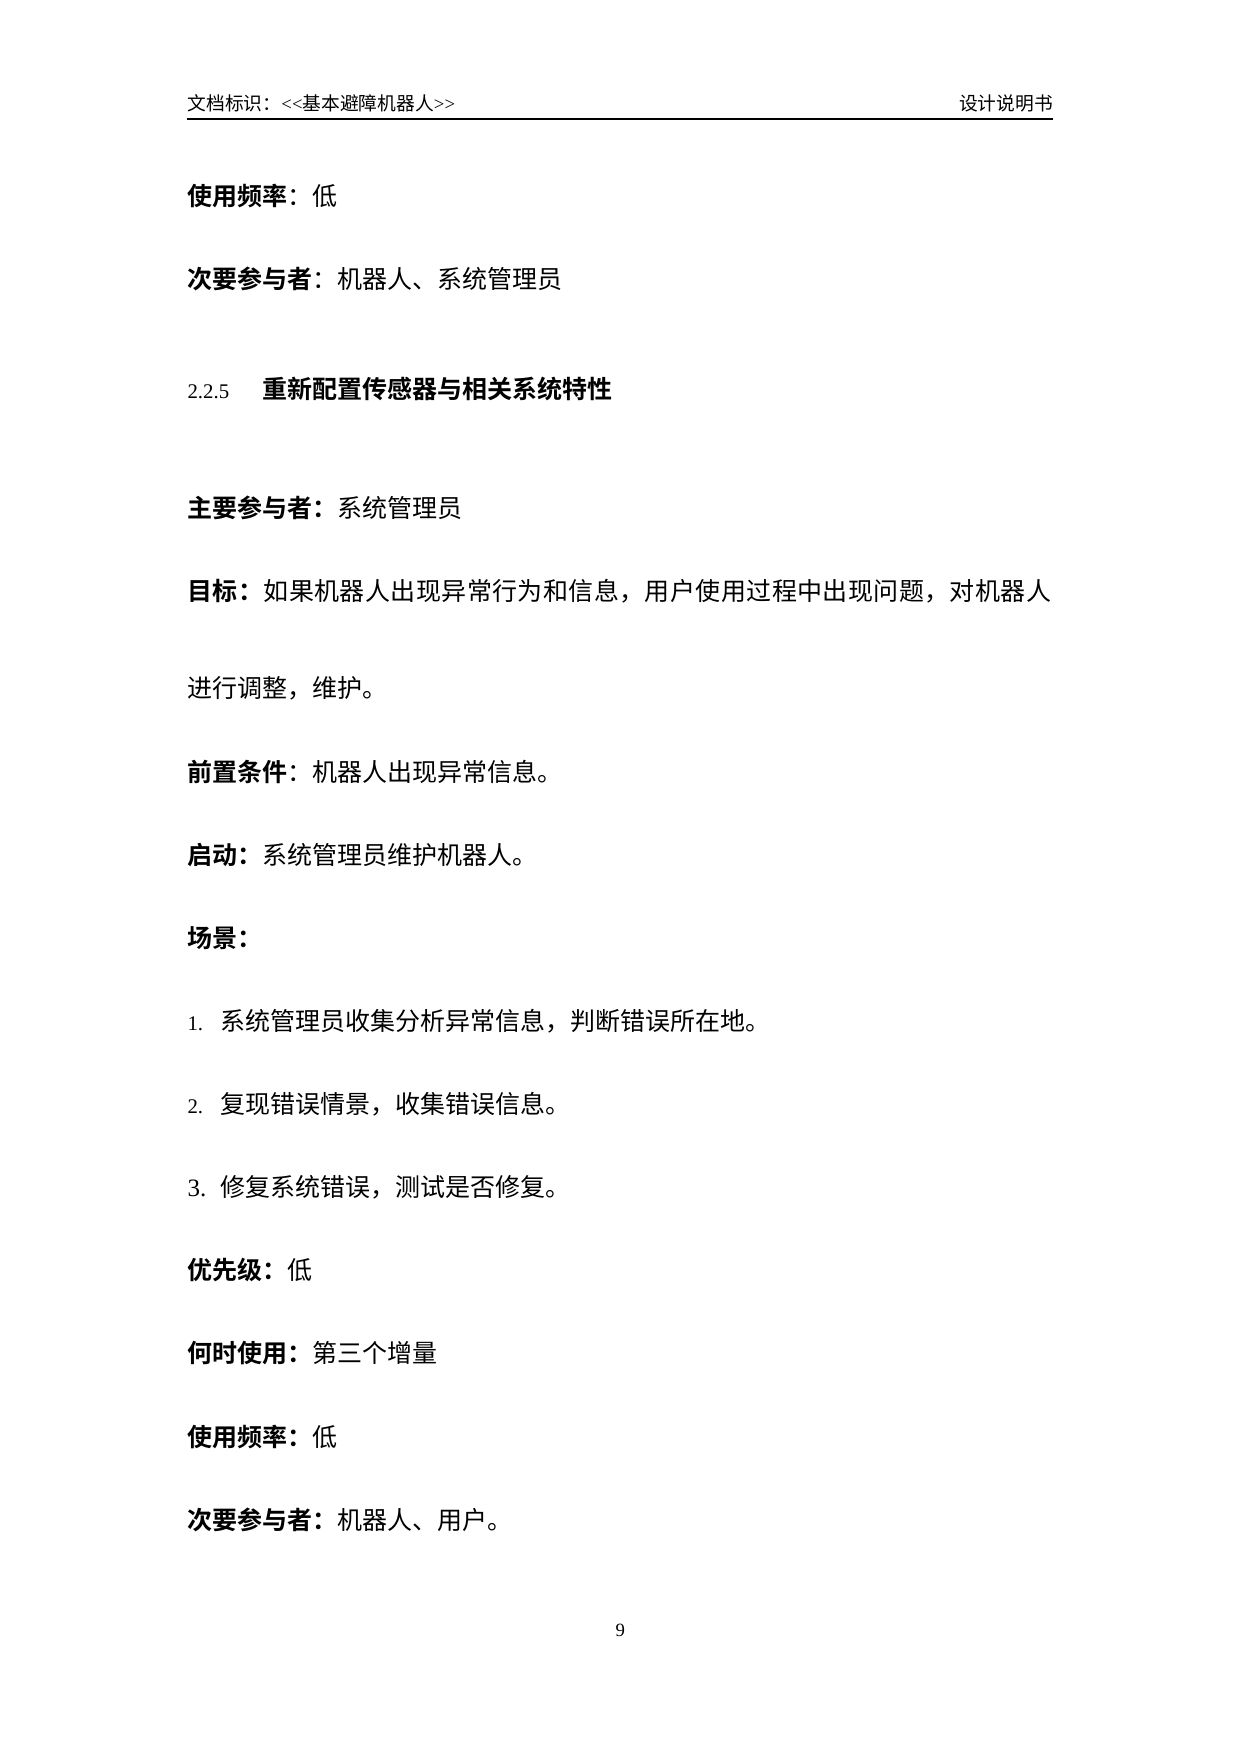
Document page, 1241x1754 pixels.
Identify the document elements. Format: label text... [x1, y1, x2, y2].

list 修复系统错误，测试是否修复。 [187, 1153, 1053, 1218]
list 何时使用：第三个增量 [187, 1319, 1053, 1384]
list 系统管理员收集分析异常信息，判断错误所在地。 [187, 987, 1053, 1052]
text 前置条件：机器人出现异常信息。 [187, 738, 1053, 803]
list 使用频率：低 [187, 1403, 1053, 1468]
text 场景： [187, 904, 1053, 969]
list 优先级：低 [187, 1236, 1053, 1301]
text 主要参与者：系统管理员 [187, 474, 1053, 539]
text 目标：如果机器人出现异常行为和信息，用户使用过程中出现问题，对机器人进行调整，维护。 [187, 557, 1053, 719]
subtitle 重新配置传感器与相关系统特性 [187, 355, 1053, 420]
text 次要参与者：机器人、系统管理员 [187, 245, 1053, 310]
text 启动：系统管理员维护机器人。 [187, 821, 1053, 886]
list 复现错误情景，收集错误信息。 [187, 1070, 1053, 1135]
text 使用频率：低 [187, 162, 1053, 227]
list 次要参与者：机器人、用户。 [187, 1486, 1053, 1551]
